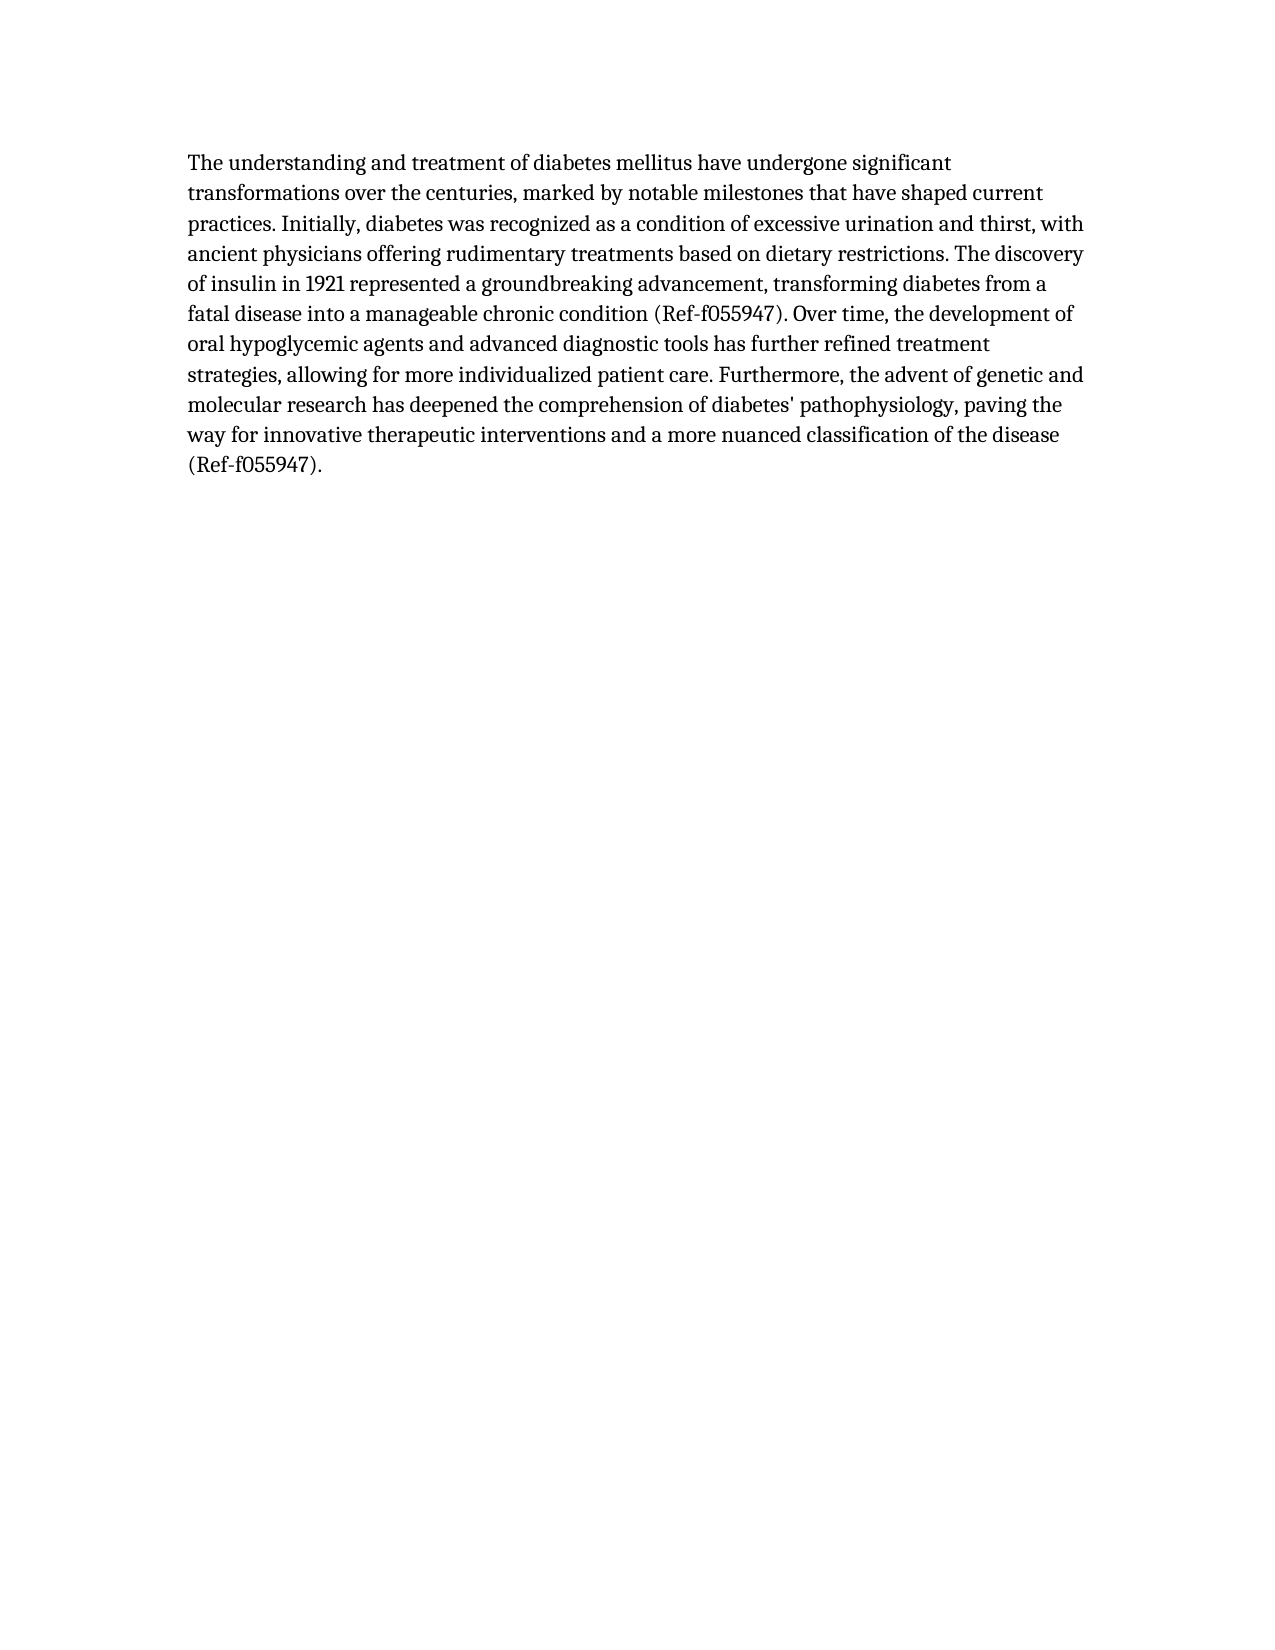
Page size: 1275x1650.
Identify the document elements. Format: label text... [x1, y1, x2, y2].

text The understanding and treatment of diabetes mellitus have undergone significant transformations over the centuries, marked by notable milestones that have shaped current practices. Initially, diabetes was recognized as a condition of excessive urination and thirst, with ancient physicians offering rudimentary treatments based on dietary restrictions. The discovery of insulin in 1921 represented a groundbreaking advancement, transforming diabetes from a fatal disease into a manageable chronic condition (Ref-f055947). Over time, the development of oral hypoglycemic agents and advanced diagnostic tools has further refined treatment strategies, allowing for more individualized patient care. Furthermore, the advent of genetic and molecular research has deepened the comprehension of diabetes' pathophysiology, paving the way for innovative therapeutic interventions and a more nuanced classification of the disease (Ref-f055947). [187, 150, 1087, 478]
